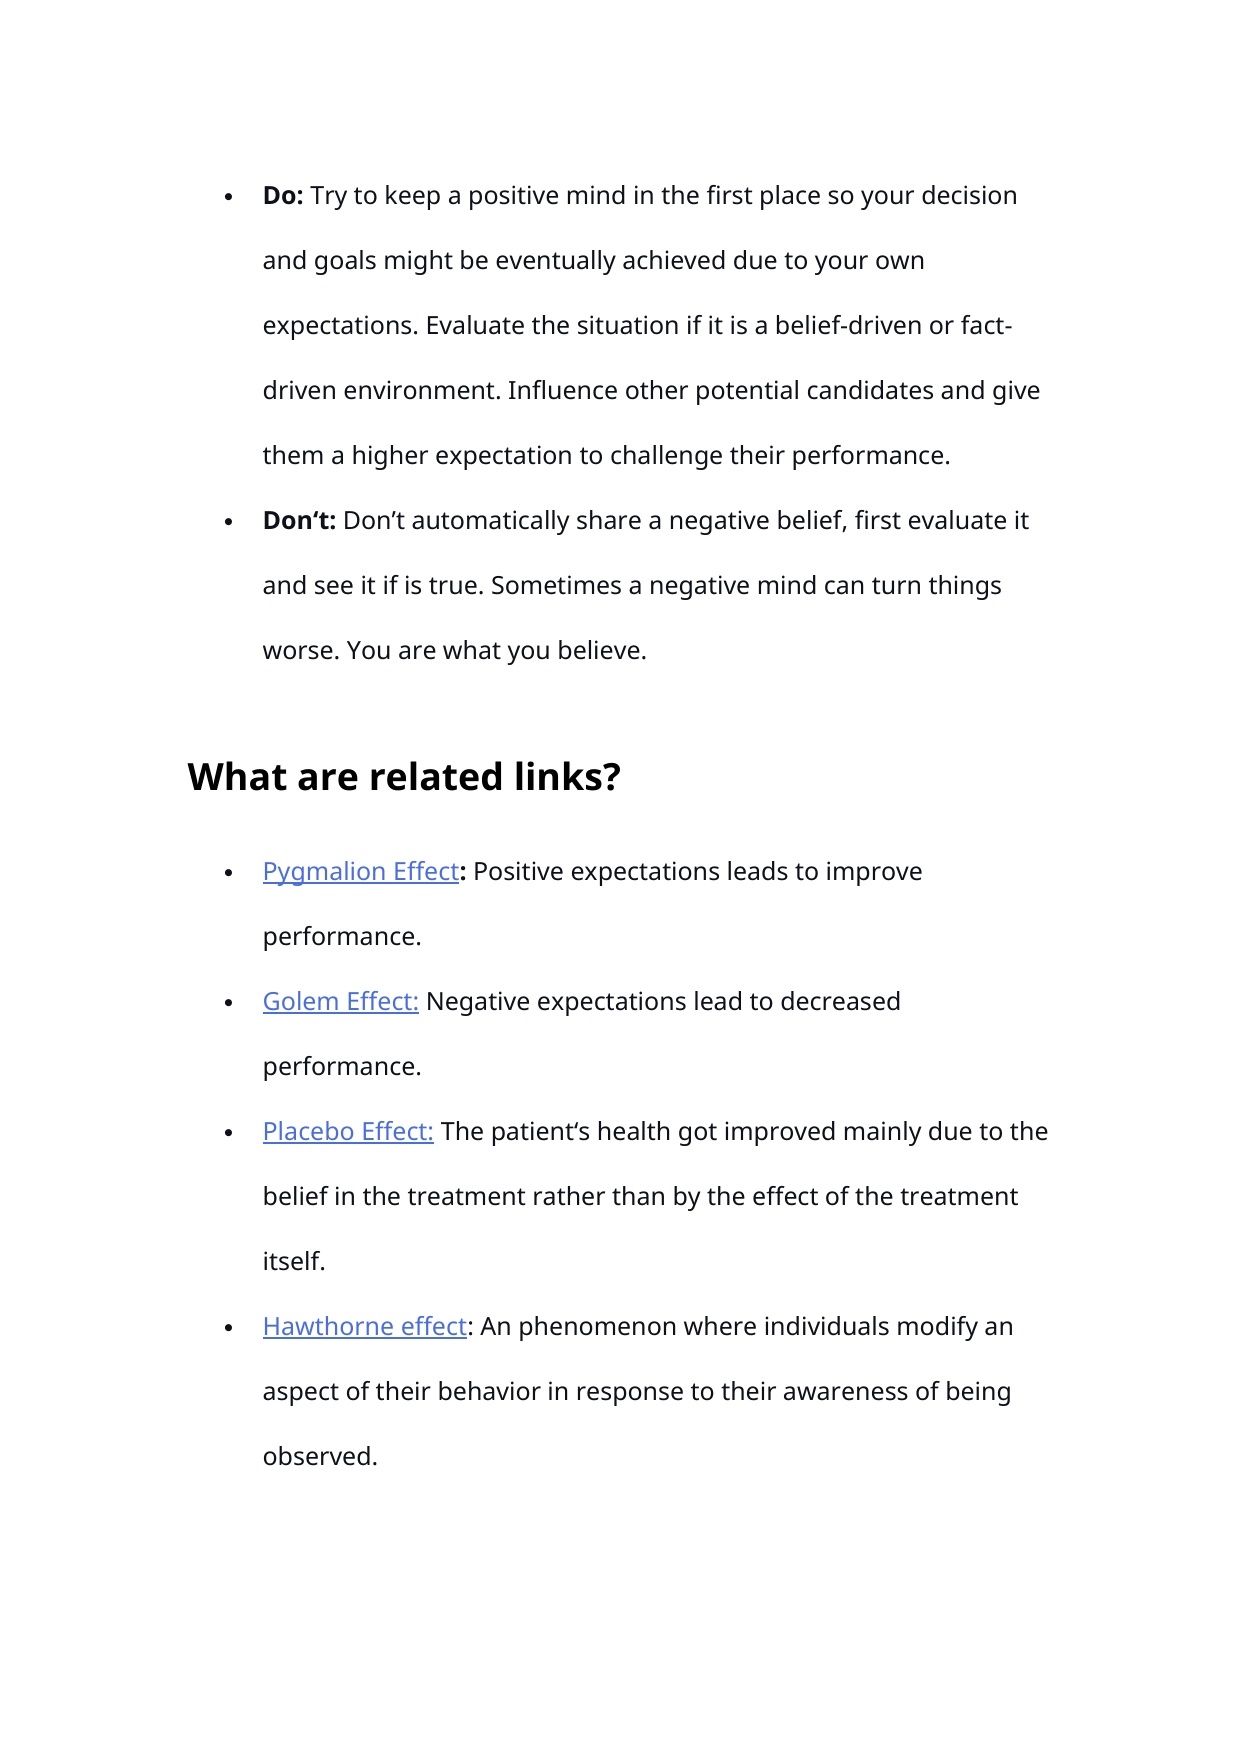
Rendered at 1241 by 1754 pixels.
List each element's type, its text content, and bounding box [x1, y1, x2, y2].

list Do: Try to keep a positive mind in the first place so your decision and goals might be eventually achieved due to your own expectations. Evaluate the situation if it is a belief-driven or fact-driven environment. Influence other potential candidates and give them a higher expectation to challenge their performance. [225, 162, 1053, 487]
list Pygmalion Effect: Positive expectations leads to improve performance. [225, 838, 1053, 968]
list Placebo Effect: The patient‘s health got improved mainly due to the belief in the treatment rather than by the effect of the treatment itself. [225, 1098, 1053, 1293]
list Hawthorne effect: An phenomenon where individuals modify an aspect of their behavior in response to their awareness of being observed. [225, 1293, 1053, 1488]
list Don‘t: Don’t automatically share a negative belief, first evaluate it and see it if is true. Sometimes a negative mind can turn things worse. You are what you believe. [225, 487, 1053, 682]
list Golem Effect: Negative expectations lead to decreased performance. [225, 968, 1053, 1098]
subtitle What are related links? [187, 744, 1053, 809]
